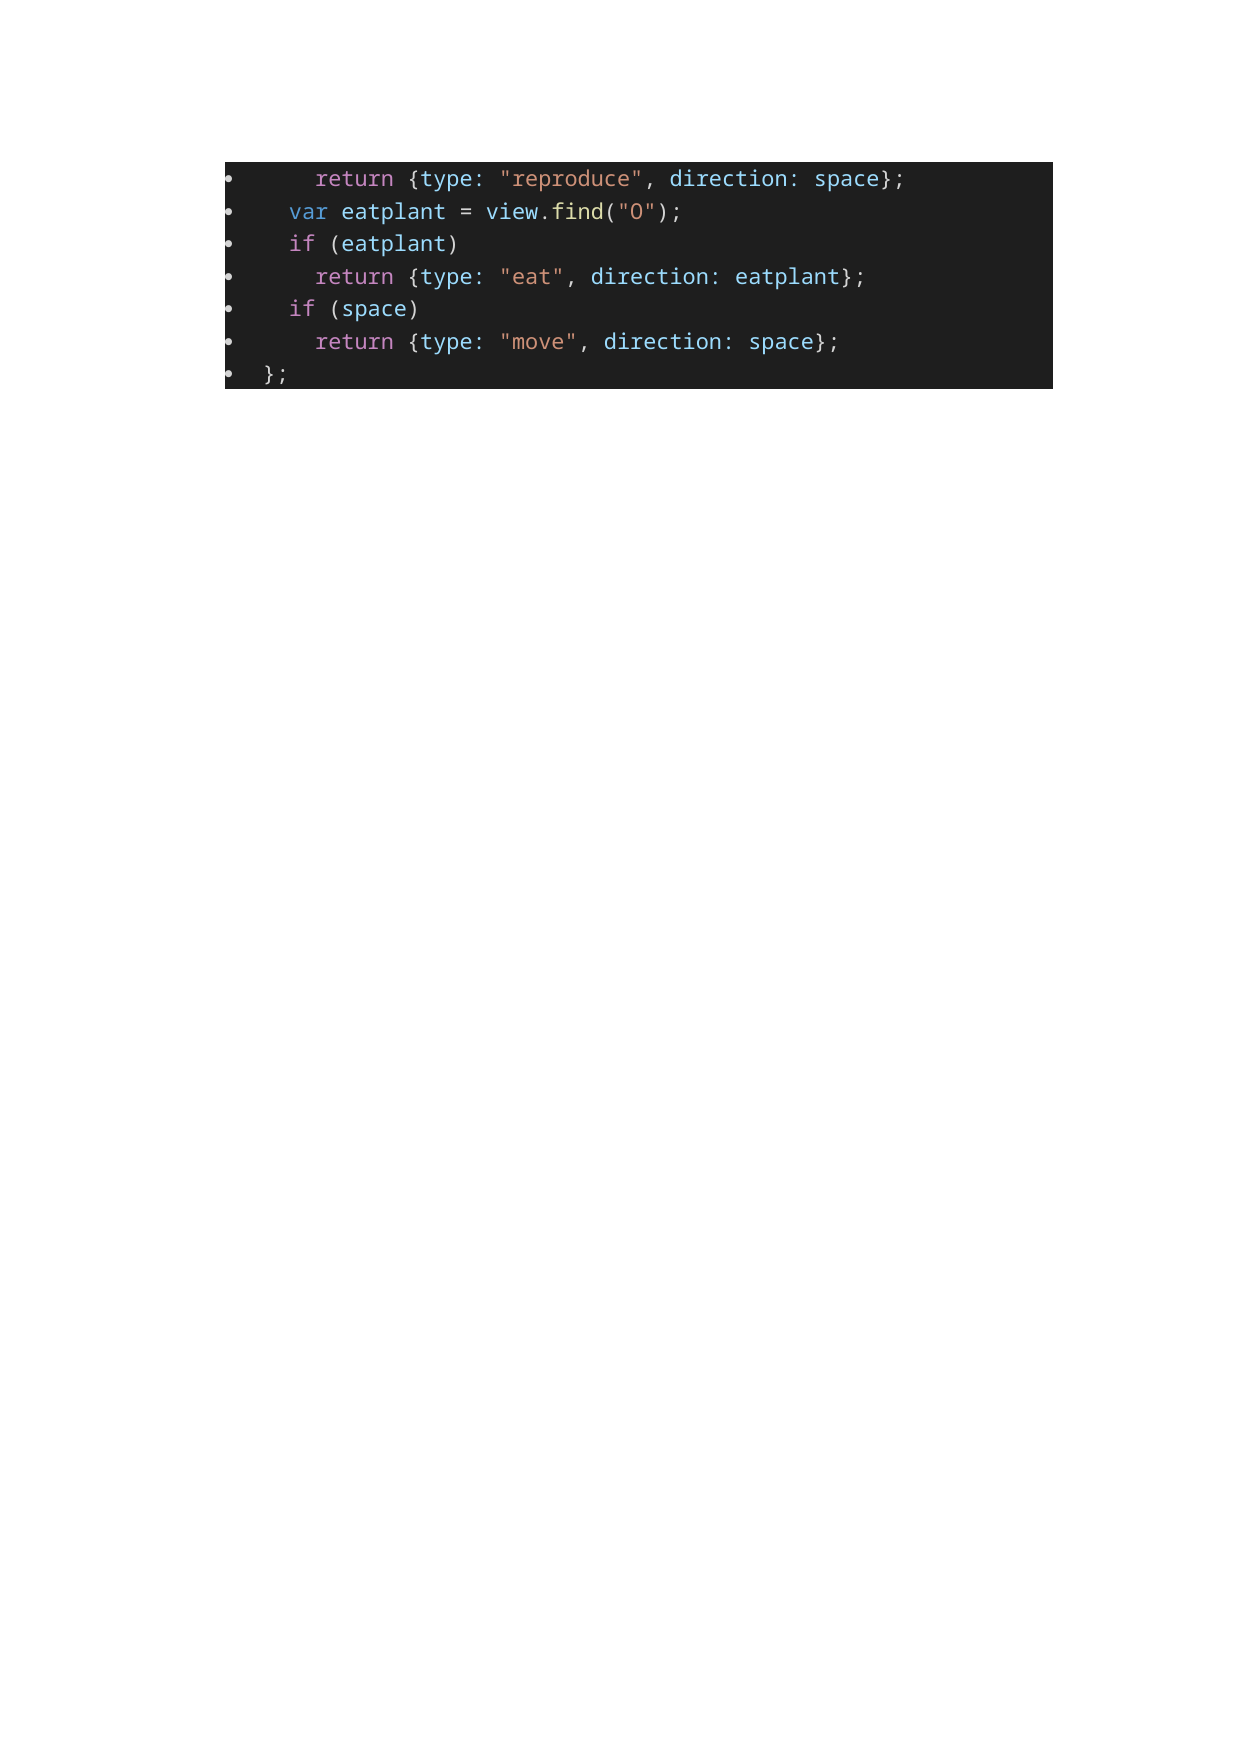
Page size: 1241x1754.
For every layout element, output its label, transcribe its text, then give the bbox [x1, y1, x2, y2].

list return {type: "reproduce", direction: space}; [225, 162, 1053, 194]
list return {type: "move", direction: space}; [225, 324, 1053, 357]
list if (space) [225, 292, 1053, 324]
list }; [225, 357, 1053, 389]
list return {type: "eat", direction: eatplant}; [225, 259, 1053, 292]
list var eatplant = view.find("O"); [225, 194, 1053, 227]
list if (eatplant) [225, 227, 1053, 259]
